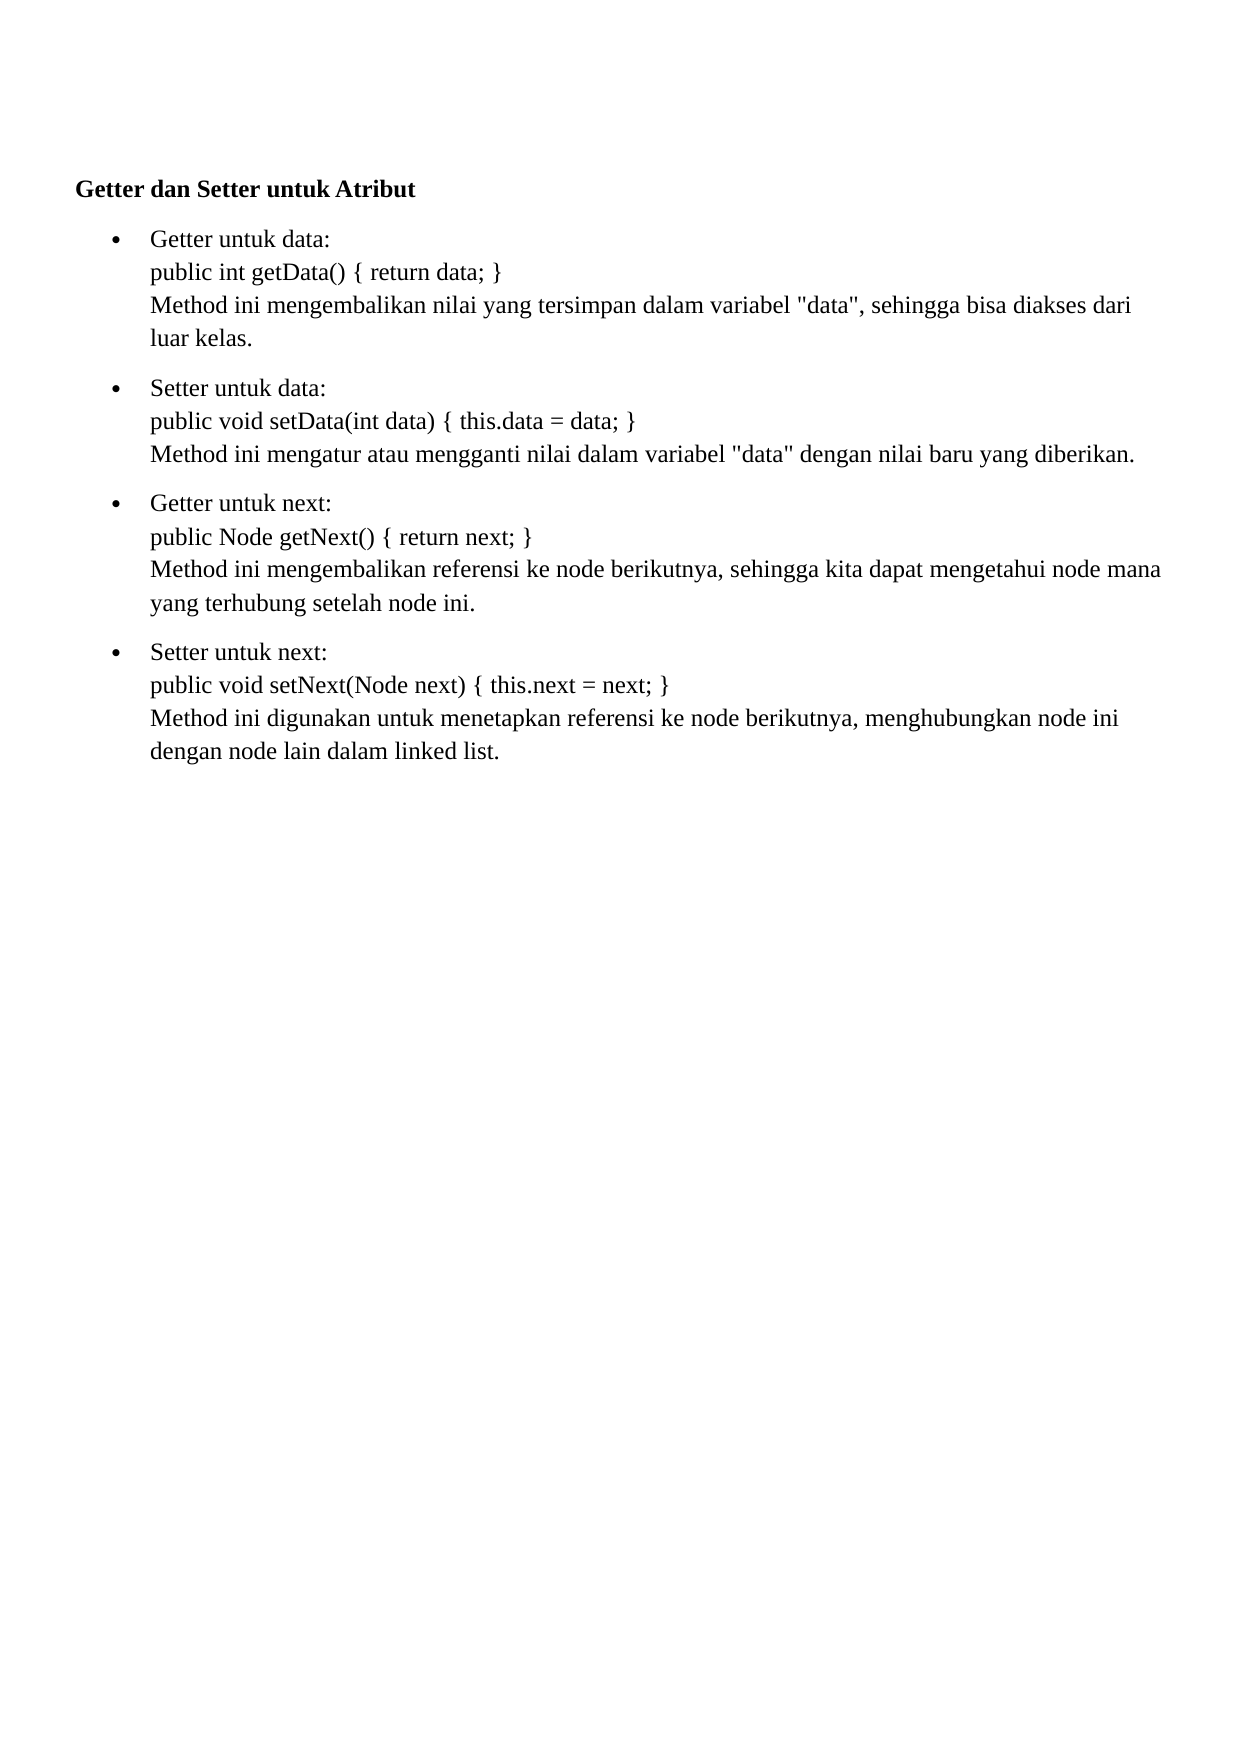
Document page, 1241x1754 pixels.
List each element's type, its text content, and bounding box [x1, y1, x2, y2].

list Getter untuk data: public int getData() { return data; } Method ini mengembalikan nilai yang tersimpan dalam variabel "data", sehingga bisa diakses dari luar kelas. [112, 224, 1165, 352]
list Setter untuk data: public void setData(int data) { this.data = data; } Method ini mengatur atau mengganti nilai dalam variabel "data" dengan nilai baru yang diberikan. [112, 373, 1165, 468]
text Getter dan Setter untuk Atribut [75, 174, 1165, 203]
list Setter untuk next: public void setNext(Node next) { this.next = next; } Method ini digunakan untuk menetapkan referensi ke node berikutnya, menghubungkan node ini dengan node lain dalam linked list. [112, 637, 1165, 765]
list Getter untuk next: public Node getNext() { return next; } Method ini mengembalikan referensi ke node berikutnya, sehingga kita dapat mengetahui node mana yang terhubung setelah node ini. [112, 488, 1165, 616]
